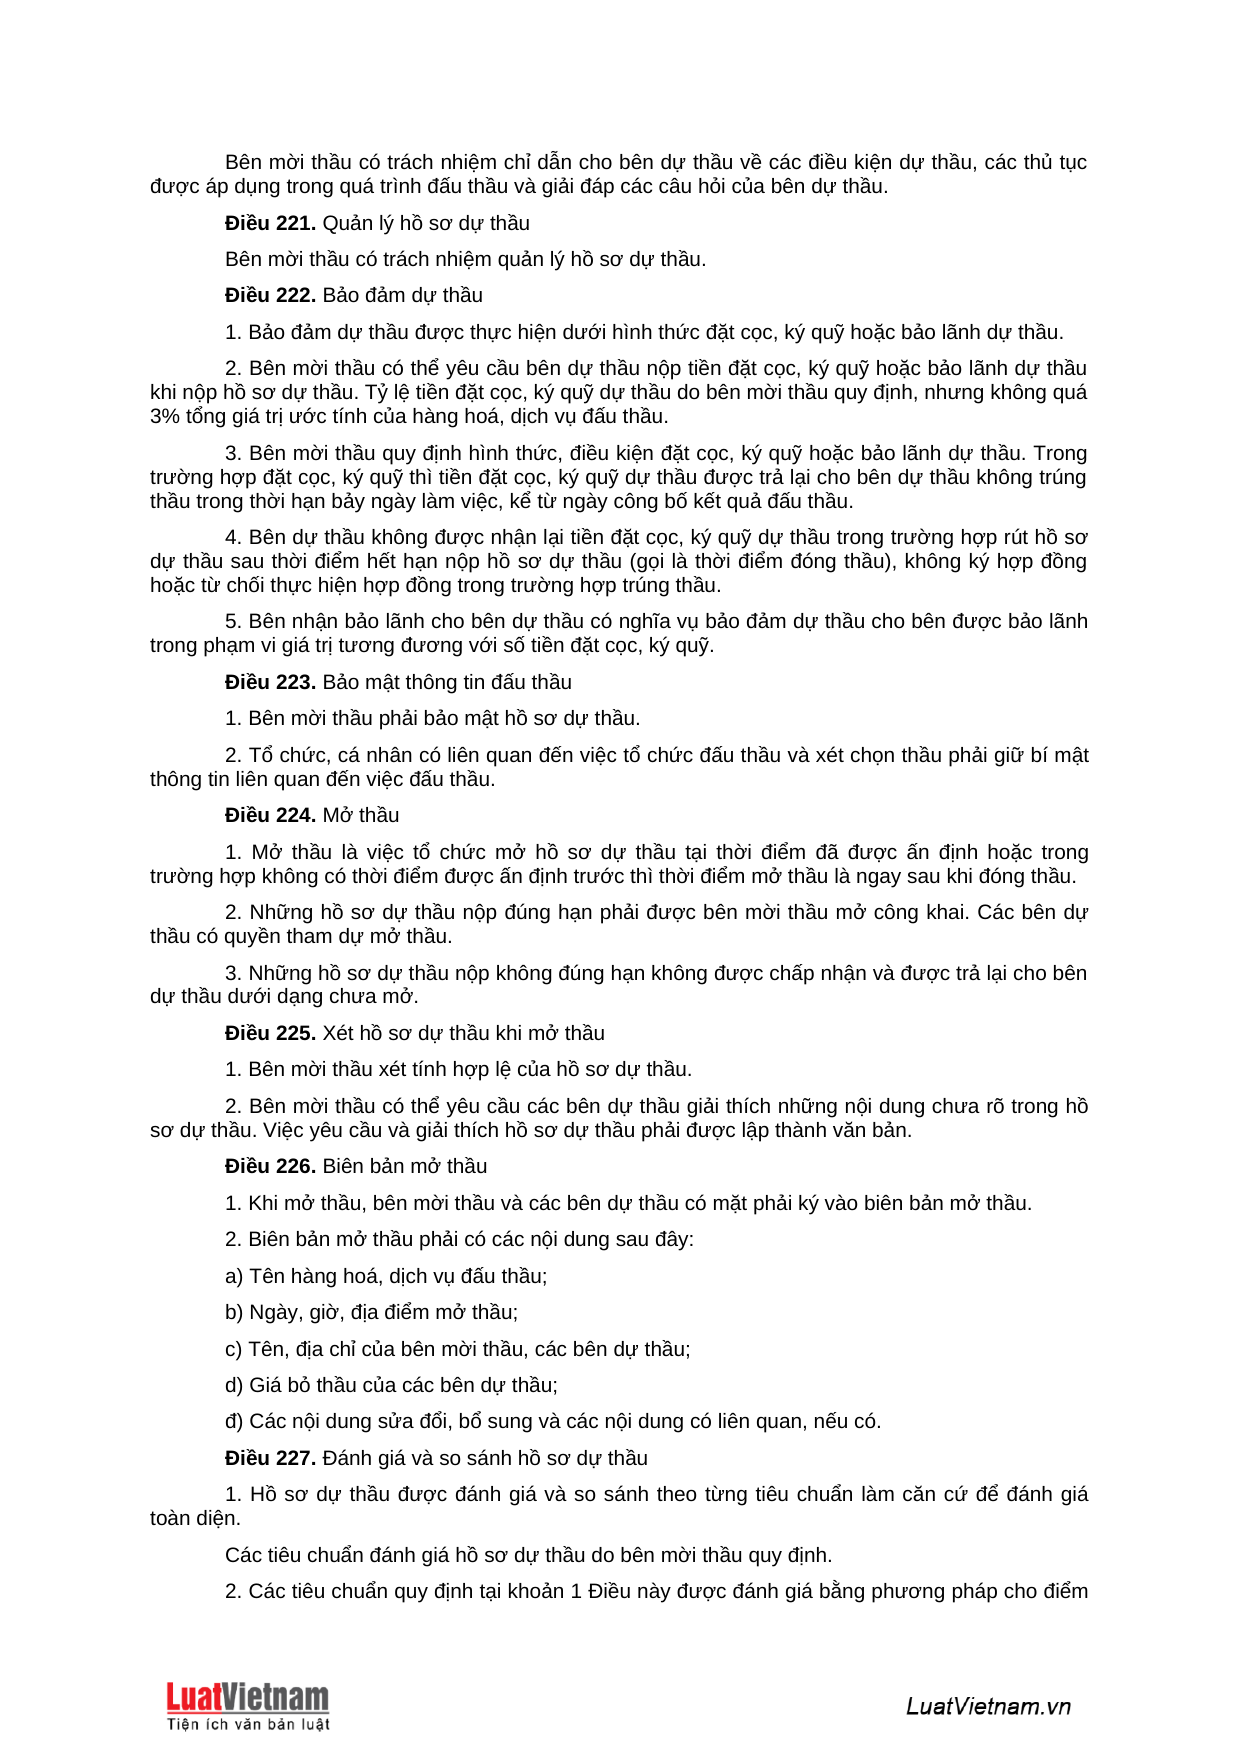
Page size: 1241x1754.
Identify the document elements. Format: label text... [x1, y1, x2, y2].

text 2. Những hồ sơ dự thầu nộp đúng hạn phải được bên mời thầu mở công khai. Các bên dự thầu có quyền tham dự mở thầu. [150, 900, 1090, 948]
text c) Tên, địa chỉ của bên mời thầu, các bên dự thầu; [150, 1336, 1090, 1360]
text 3. Bên mời thầu quy định hình thức, điều kiện đặt cọc, ký quỹ hoặc bảo lãnh dự thầu. Trong trường hợp đặt cọc, ký quỹ thì tiền đặt cọc, ký quỹ dự thầu được trả lại cho bên dự thầu không trúng thầu trong thời hạn bảy ngày làm việc, kể từ ngày công bố kết quả đấu thầu. [150, 441, 1090, 512]
text Các tiêu chuẩn đánh giá hồ sơ dự thầu do bên mời thầu quy định. [150, 1543, 1090, 1567]
text 3. Những hồ sơ dự thầu nộp không đúng hạn không được chấp nhận và được trả lại cho bên dự thầu dưới dạng chưa mở. [150, 960, 1090, 1008]
text 1. Bảo đảm dự thầu được thực hiện dưới hình thức đặt cọc, ký quỹ hoặc bảo lãnh dự thầu. [150, 320, 1090, 344]
text 1. Hồ sơ dự thầu được đánh giá và so sánh theo từng tiêu chuẩn làm căn cứ để đánh giá toàn diện. [150, 1482, 1090, 1530]
text d) Giá bỏ thầu của các bên dự thầu; [150, 1373, 1090, 1397]
text 5. Bên nhận bảo lãnh cho bên dự thầu có nghĩa vụ bảo đảm dự thầu cho bên được bảo lãnh trong phạm vi giá trị tương đương với số tiền đặt cọc, ký quỹ. [150, 609, 1090, 657]
text Điều 225. Xét hồ sơ dự thầu khi mở thầu [150, 1021, 1090, 1045]
text 1. Bên mời thầu phải bảo mật hồ sơ dự thầu. [150, 706, 1090, 730]
text 1. Khi mở thầu, bên mời thầu và các bên dự thầu có mặt phải ký vào biên bản mở thầu. [150, 1191, 1090, 1214]
picture [150, 1659, 1090, 1754]
text Điều 222. Bảo đảm dự thầu [150, 283, 1090, 307]
text Điều 226. Biên bản mở thầu [150, 1154, 1090, 1178]
text 1. Bên mời thầu xét tính hợp lệ của hồ sơ dự thầu. [150, 1057, 1090, 1081]
text 2. Biên bản mở thầu phải có các nội dung sau đây: [150, 1227, 1090, 1251]
text 4. Bên dự thầu không được nhận lại tiền đặt cọc, ký quỹ dự thầu trong trường hợp rút hồ sơ dự thầu sau thời điểm hết hạn nộp hồ sơ dự thầu (gọi là thời điểm đóng thầu), không ký hợp đồng hoặc từ chối thực hiện hợp đồng trong trường hợp trúng thầu. [150, 525, 1090, 597]
text Điều 221. Quản lý hồ sơ dự thầu [150, 210, 1090, 234]
text 2. Bên mời thầu có thể yêu cầu bên dự thầu nộp tiền đặt cọc, ký quỹ hoặc bảo lãnh dự thầu khi nộp hồ sơ dự thầu. Tỷ lệ tiền đặt cọc, ký quỹ dự thầu do bên mời thầu quy định, nhưng không quá 3% tổng giá trị ước tính của hàng hoá, dịch vụ đấu thầu. [150, 356, 1090, 428]
text Bên mời thầu có trách nhiệm quản lý hồ sơ dự thầu. [150, 247, 1090, 271]
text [150, 1579, 1090, 1603]
text 2. Bên mời thầu có thể yêu cầu các bên dự thầu giải thích những nội dung chưa rõ trong hồ sơ dự thầu. Việc yêu cầu và giải thích hồ sơ dự thầu phải được lập thành văn bản. [150, 1094, 1090, 1142]
text Điều 227. Đánh giá và so sánh hồ sơ dự thầu [150, 1446, 1090, 1470]
text b) Ngày, giờ, địa điểm mở thầu; [150, 1300, 1090, 1324]
text a) Tên hàng hoá, dịch vụ đấu thầu; [150, 1263, 1090, 1287]
text Điều 223. Bảo mật thông tin đấu thầu [150, 670, 1090, 694]
text 2. Tổ chức, cá nhân có liên quan đến việc tổ chức đấu thầu và xét chọn thầu phải giữ bí mật thông tin liên quan đến việc đấu thầu. [150, 743, 1090, 791]
text đ) Các nội dung sửa đổi, bổ sung và các nội dung có liên quan, nếu có. [150, 1409, 1090, 1433]
text Bên mời thầu có trách nhiệm chỉ dẫn cho bên dự thầu về các điều kiện dự thầu, các thủ tục được áp dụng trong quá trình đấu thầu và giải đáp các câu hỏi của bên dự thầu. [150, 150, 1090, 198]
text Điều 224. Mở thầu [150, 803, 1090, 827]
text 1. Mở thầu là việc tổ chức mở hồ sơ dự thầu tại thời điểm đã được ấn định hoặc trong trường hợp không có thời điểm được ấn định trước thì thời điểm mở thầu là ngay sau khi đóng thầu. [150, 839, 1090, 887]
